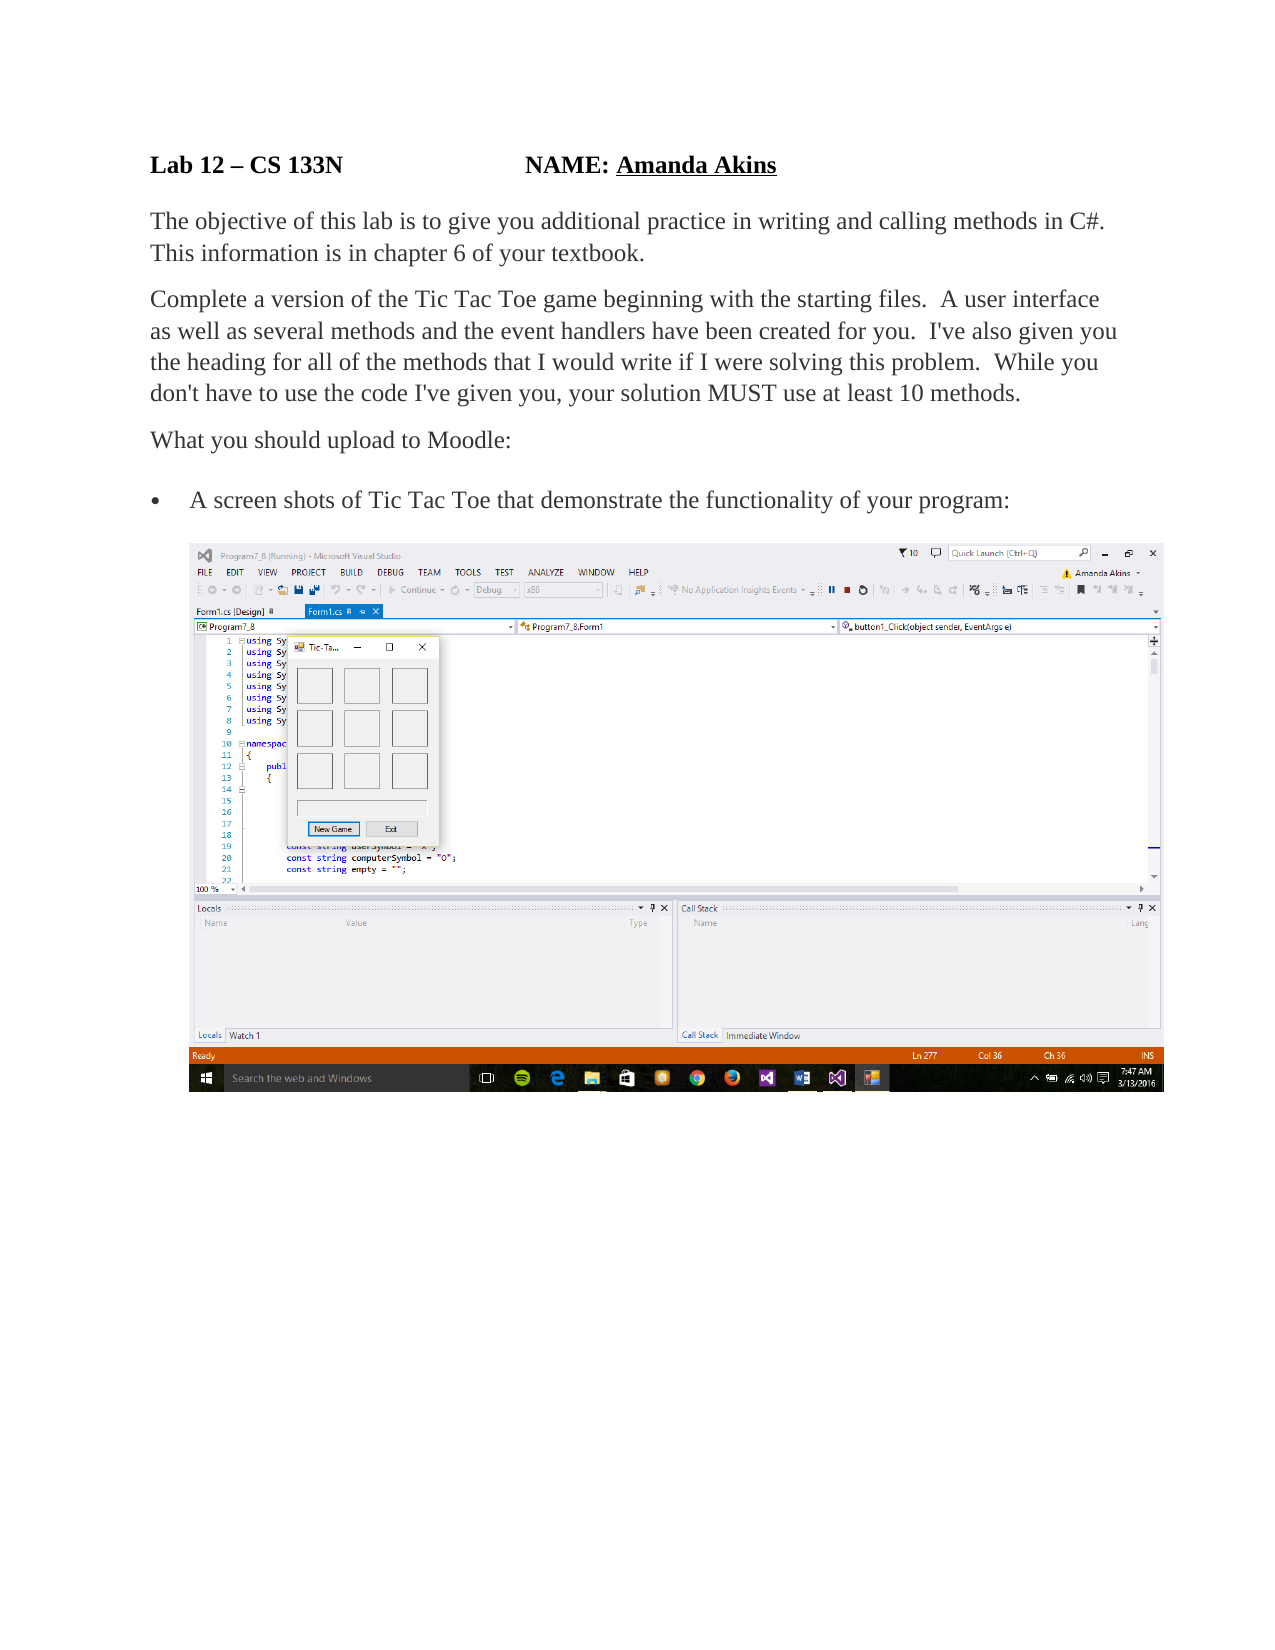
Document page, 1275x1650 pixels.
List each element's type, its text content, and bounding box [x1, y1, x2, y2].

text The objective of this lab is to give you additional practice in writing and calling methods in C#. This information is in chapter 6 of your textbook. [150, 204, 1125, 266]
text What you should upload to Moodle: [150, 423, 1125, 454]
list A screen shots of Tic Tac Toe that demonstrate the functionality of your program: [152, 483, 1125, 514]
picture [189, 543, 1164, 1092]
text Lab 12 – CS 133N NAME: Amanda Akins [150, 150, 1125, 179]
text Complete a version of the Tic Tac Toe game beginning with the starting files. A user interface as well as several methods and the event handlers have been created for you. I've also given you the heading for all of the methods that I would write if I were solving this problem. While you don't have to use the code I've given you, your solution MUST use at least 10 methods. [150, 282, 1125, 407]
